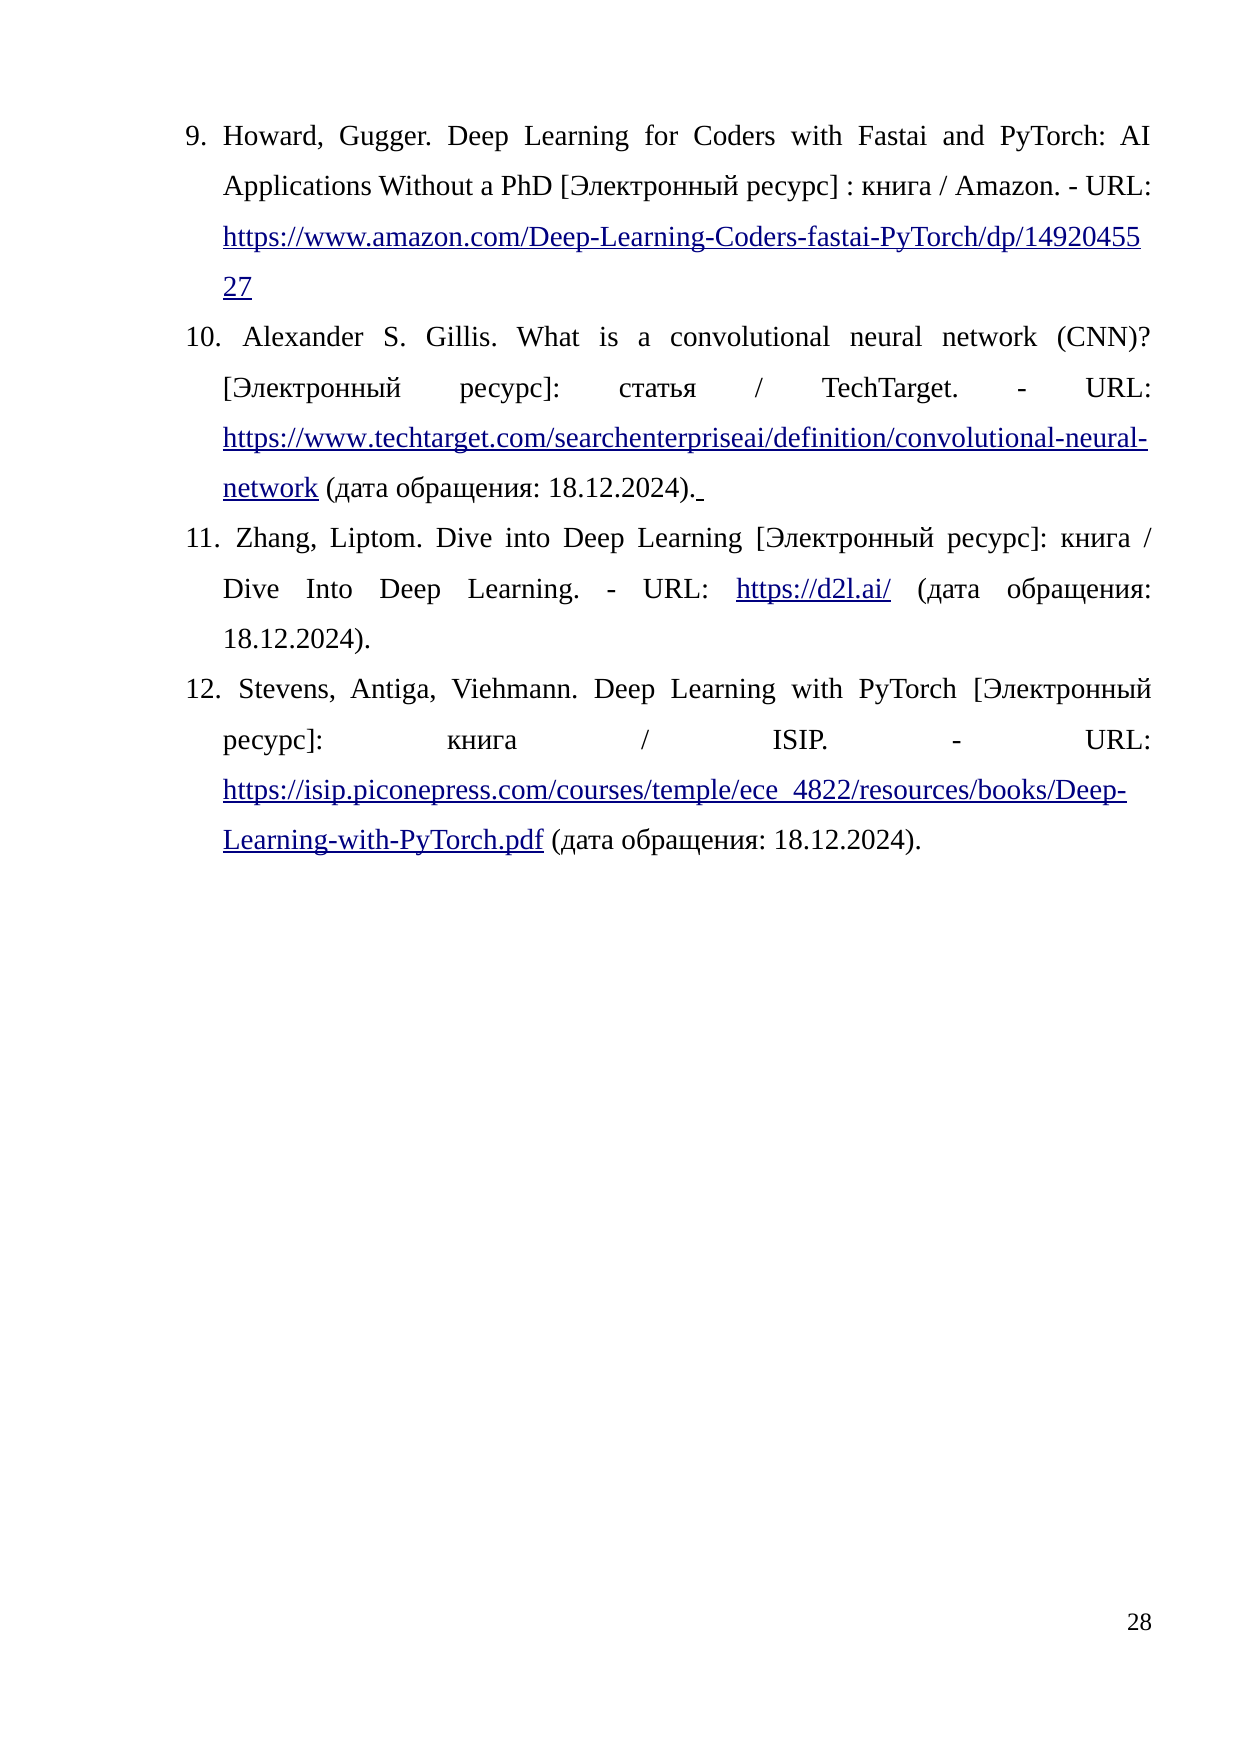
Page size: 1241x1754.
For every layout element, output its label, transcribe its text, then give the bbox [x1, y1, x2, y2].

list Alexander S. Gillis. What is a convolutional neural network (CNN)? [Электронный ресурс]: статья / TechTarget. - URL: https://www.techtarget.com/searchenterpriseai/definition/convolutional-neural-network (дата обращения: 18.12.2024). [185, 470, 1152, 655]
list Howard, Gugger. Deep Learning for Coders with Fastai and PyTorch: AI Applications Without a PhD [Электронный ресурс] : книга / Amazon. - URL: https://www.amazon.com/Deep-Learning-Coders-fastai-PyTorch/dp/1492045527 [185, 269, 1152, 453]
list Stevens, Antiga, Viehmann. Deep Learning with PyTorch [Электронный ресурс]: книга / ISIP. - URL: https://isip.piconepress.com/courses/temple/ece_4822/resources/books/Deep-Learning-with-PyTorch.pdf (дата обращения: 18.12.2024). [185, 822, 1152, 1007]
list Petru Potrimba. What is Optical Character Recognition (OCR)? [Электронный ресурс] : статья / Roboflow Blog. - URL: https://blog.roboflow.com/what-is-optical-character-recognition-ocr/ (дата обращения: 18.12.2024). [185, 118, 1152, 252]
list Zhang, Liptom. Dive into Deep Learning [Электронный ресурс]: книга / Dive Into Deep Learning. - URL: https://d2l.ai/ (дата обращения: 18.12.2024). [185, 672, 1152, 806]
